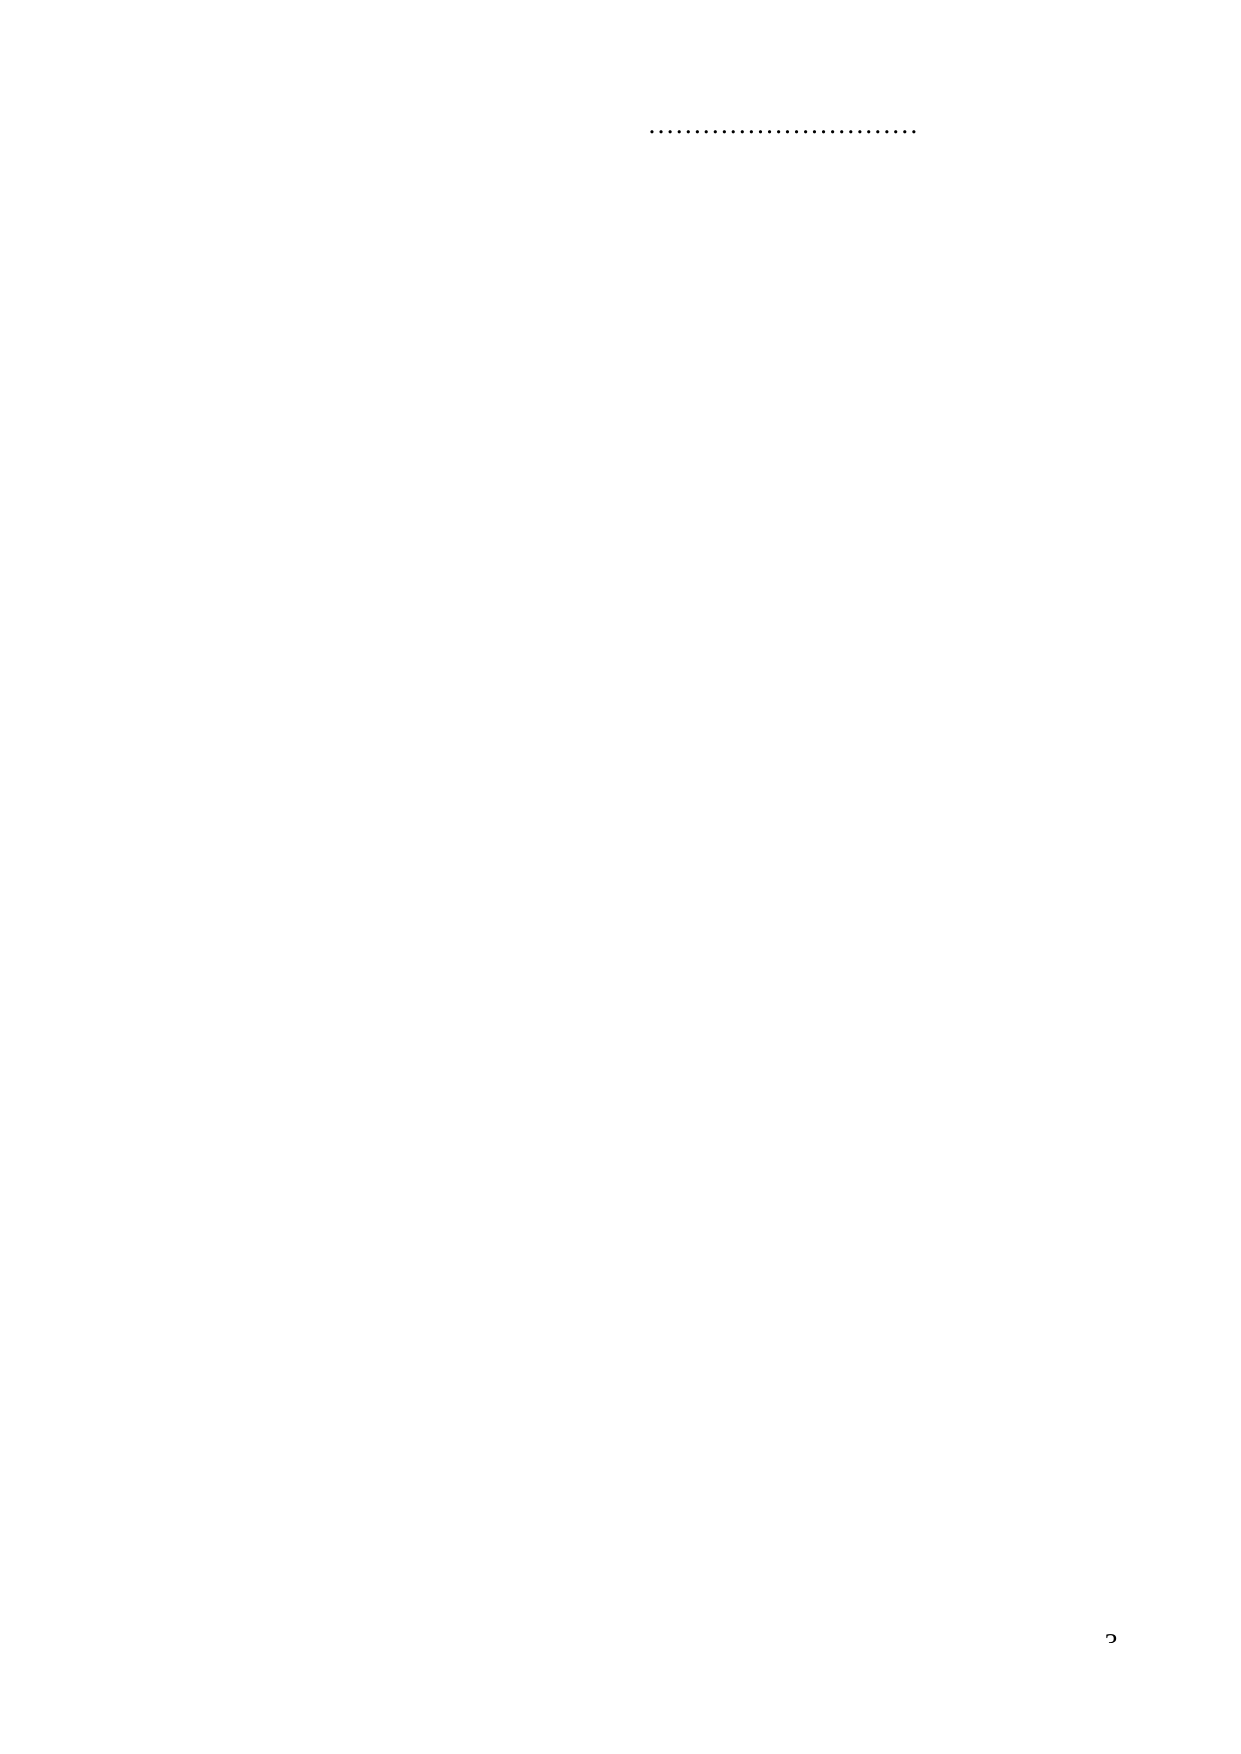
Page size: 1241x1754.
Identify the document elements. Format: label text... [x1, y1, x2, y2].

text ………………………… [448, 108, 1117, 139]
